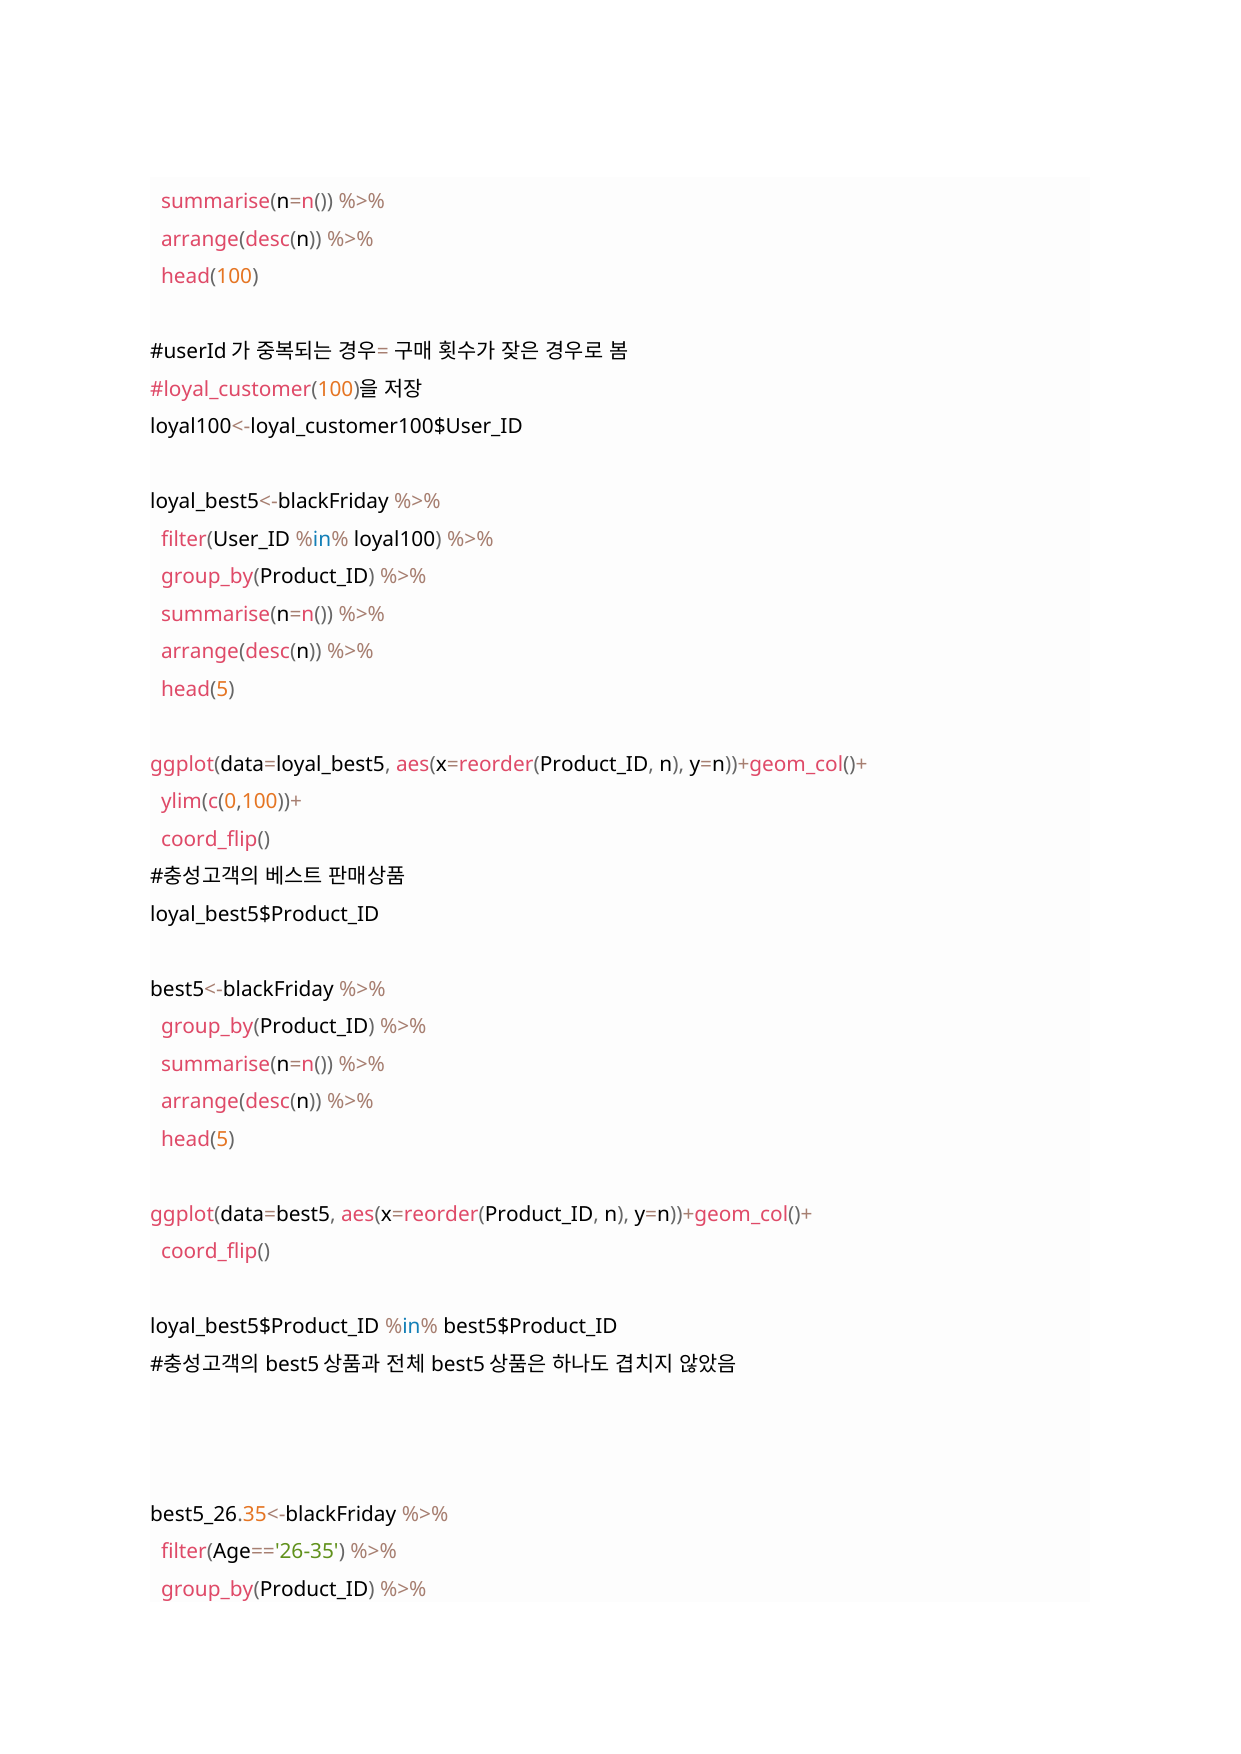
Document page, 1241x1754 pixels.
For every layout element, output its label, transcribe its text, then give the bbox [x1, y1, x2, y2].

text arrange(desc(n)) %>% [150, 1077, 1090, 1115]
text group_by(Product_ID) %>% [150, 552, 1090, 590]
text summarise(n=n()) %>% [150, 590, 1090, 627]
text #loyal_customer(100)을 저장 [150, 365, 1090, 402]
text ggplot(data=loyal_best5, aes(x=reorder(Product_ID, n), y=n))+geom_col()+ [150, 740, 1090, 777]
text coord_flip() [150, 815, 1090, 852]
text group_by(Product_ID) %>% [150, 1565, 1090, 1602]
text best5_26.35<-blackFriday %>% [150, 1490, 1090, 1527]
text head(5) [150, 665, 1090, 702]
text loyal_best5<-blackFriday %>% [150, 477, 1090, 515]
text head(100) [150, 252, 1090, 290]
text summarise(n=n()) %>% [150, 177, 1090, 215]
text ggplot(data=best5, aes(x=reorder(Product_ID, n), y=n))+geom_col()+ [150, 1190, 1090, 1227]
text #충성고객의 베스트 판매상품 [150, 852, 1090, 890]
text head(5) [150, 1115, 1090, 1152]
text #userId가 중복되는 경우= 구매 횟수가 잦은 경우로 봄 [150, 327, 1090, 365]
text arrange(desc(n)) %>% [150, 215, 1090, 252]
text summarise(n=n()) %>% [150, 1040, 1090, 1077]
text #충성고객의 best5상품과 전체 best5상품은 하나도 겹치지 않았음 [150, 1340, 1090, 1377]
text coord_flip() [150, 1227, 1090, 1265]
text best5<-blackFriday %>% [150, 965, 1090, 1002]
text loyal_best5$Product_ID [150, 890, 1090, 927]
text loyal_best5$Product_ID %in% best5$Product_ID [150, 1302, 1090, 1340]
text loyal100<-loyal_customer100$User_ID [150, 402, 1090, 440]
text ylim(c(0,100))+ [150, 777, 1090, 815]
text filter(User_ID %in% loyal100) %>% [150, 515, 1090, 552]
text filter(Age=='26-35') %>% [150, 1527, 1090, 1565]
text arrange(desc(n)) %>% [150, 627, 1090, 665]
text group_by(Product_ID) %>% [150, 1002, 1090, 1040]
